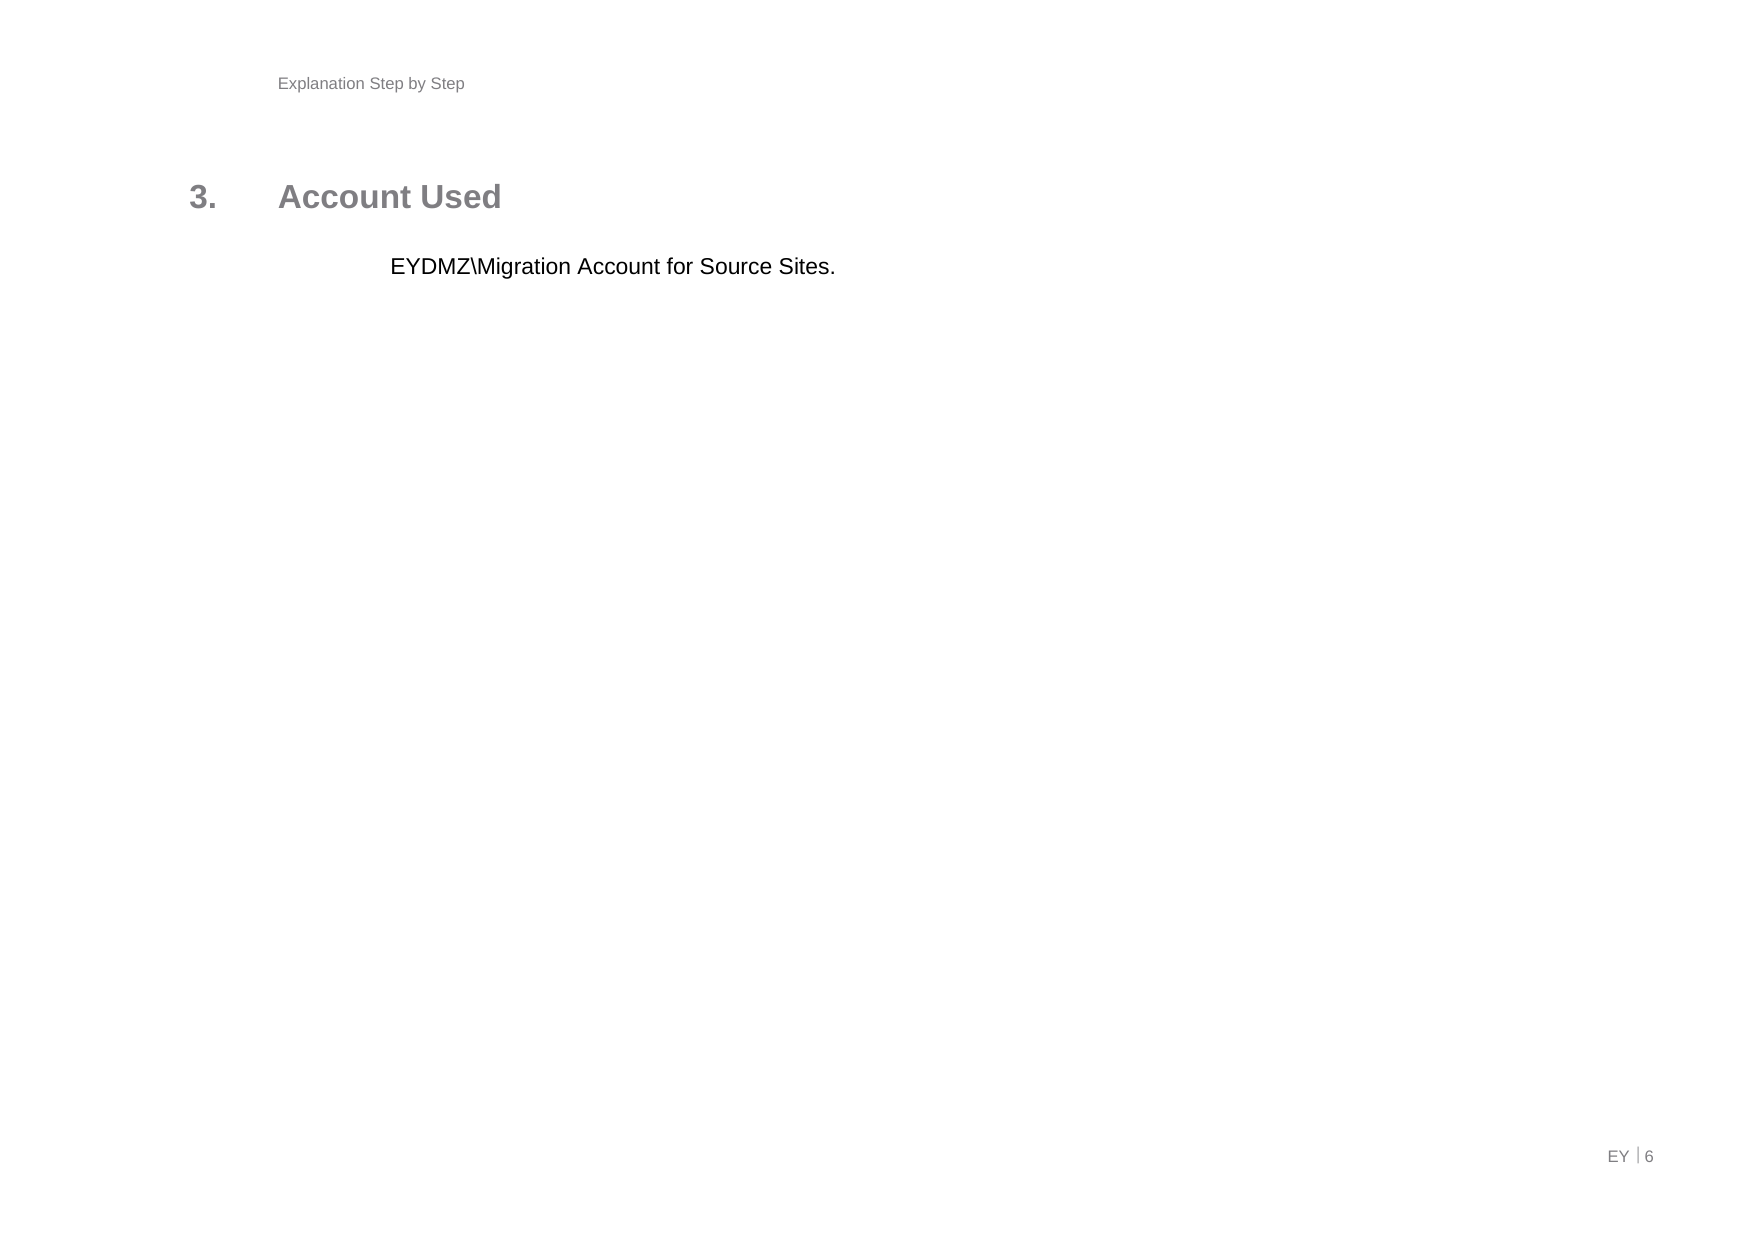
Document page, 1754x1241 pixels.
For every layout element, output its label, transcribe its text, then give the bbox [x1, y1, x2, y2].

list EYDMZ\Migration Account for Source Sites. [390, 253, 1653, 279]
subtitle Account Used [189, 177, 1653, 216]
